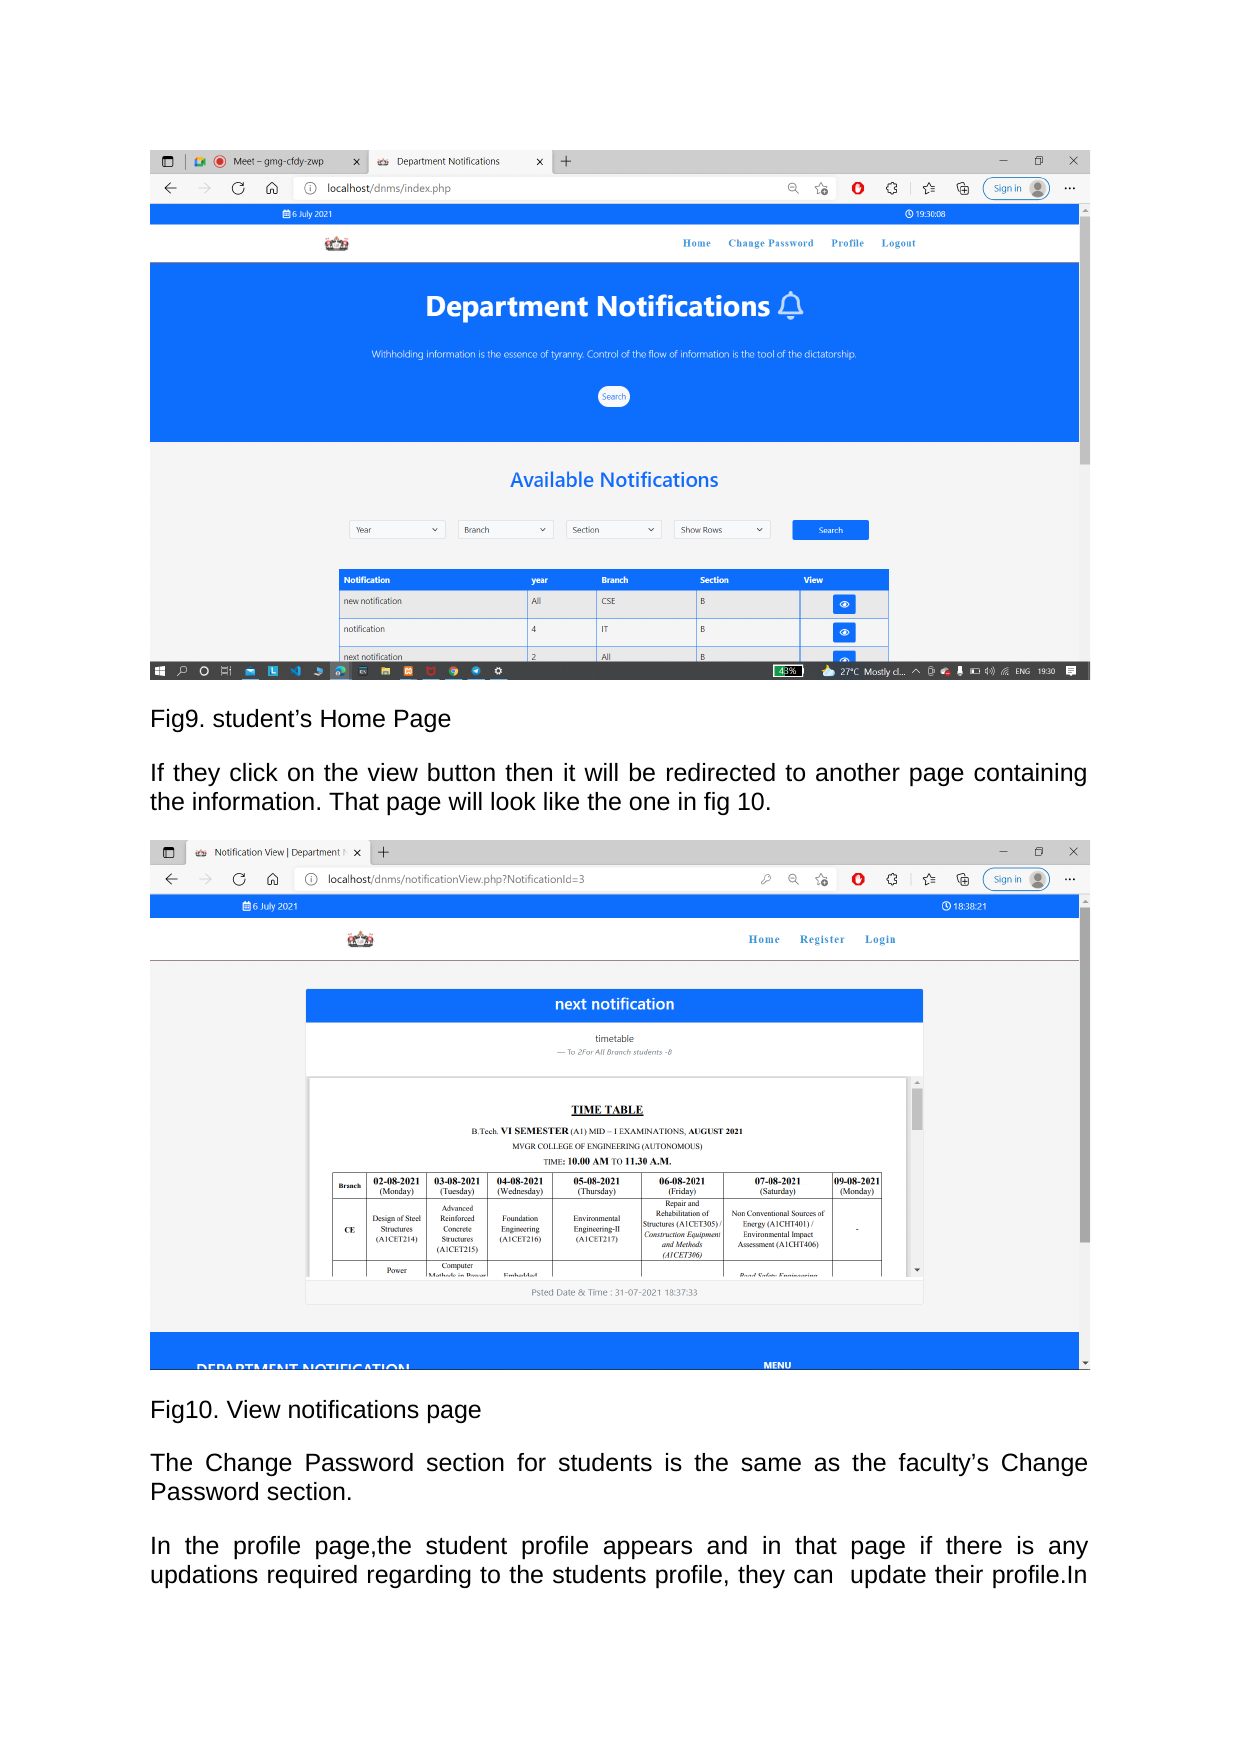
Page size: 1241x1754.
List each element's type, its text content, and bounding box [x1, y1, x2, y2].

text The Change Password section for students is the same as the faculty’s Change Password section. [150, 1448, 1090, 1506]
text If they click on the view button then it will be redirected to another page containing the information. That page will look like the one in fig 10. [150, 758, 1090, 815]
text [150, 1531, 1090, 1588]
text Fig10. View notifications page [150, 1394, 1090, 1423]
picture [150, 840, 1091, 1370]
text Fig9. student’s Home Page [150, 704, 1090, 733]
picture [150, 150, 1091, 680]
